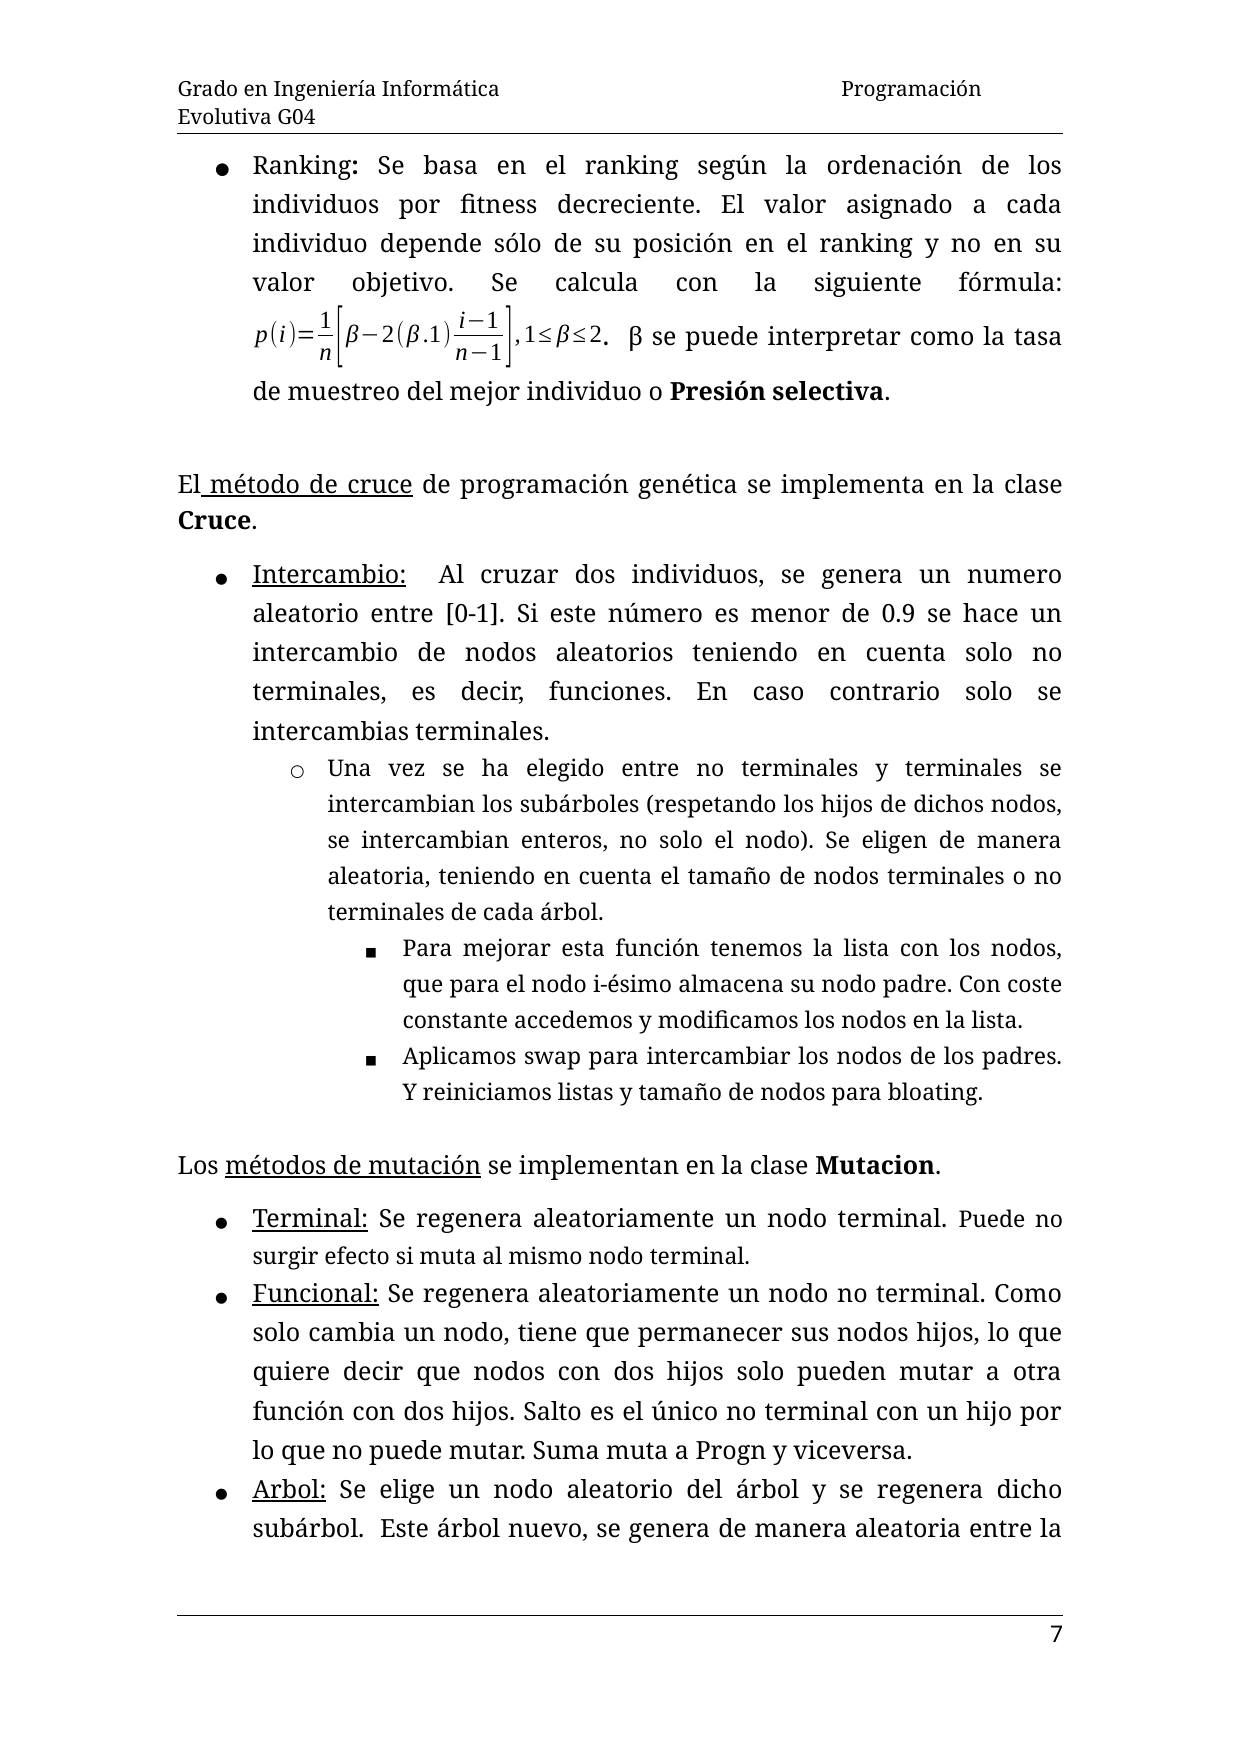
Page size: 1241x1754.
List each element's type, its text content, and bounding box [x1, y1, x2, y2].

text El método de cruce de programación genética se implementa en la clase Cruce. [177, 466, 1063, 537]
list Aplicamos swap para intercambiar los nodos de los padres. Y reiniciamos listas y tamaño de nodos para bloating. [365, 1040, 1063, 1107]
list Una vez se ha elegido entre no terminales y terminales se intercambian los subárboles (respetando los hijos de dichos nodos, se intercambian enteros, no solo el nodo). Se eligen de manera aleatoria, teniendo en cuenta el tamaño de nodos terminales o no terminales de cada árbol. [290, 752, 1063, 927]
list Intercambio: Al cruzar dos individuos, se genera un numero aleatorio entre [0-1]. Si este número es menor de 0.9 se hace un intercambio de nodos aleatorios teniendo en cuenta solo no terminales, es decir, funciones. En caso contrario solo se intercambias terminales. [215, 556, 1063, 747]
list Funcional: Se regenera aleatoriamente un nodo no terminal. Como solo cambia un nodo, tiene que permanecer sus nodos hijos, lo que quiere decir que nodos con dos hijos solo pueden mutar a otra función con dos hijos. Salto es el único no terminal con un hijo por lo que no puede mutar. Suma muta a Progn y viceversa. [215, 1276, 1063, 1466]
text Los métodos de mutación se implementan en la clase Mutacion. [177, 1148, 1063, 1182]
list Para mejorar esta función tenemos la lista con los nodos, que para el nodo i-ésimo almacena su nodo padre. Con coste constante accedemos y modificamos los nodos en la lista. [365, 932, 1063, 1035]
list Terminal: Se regenera aleatoriamente un nodo terminal. Puede no surgir efecto si muta al mismo nodo terminal. [215, 1201, 1063, 1271]
